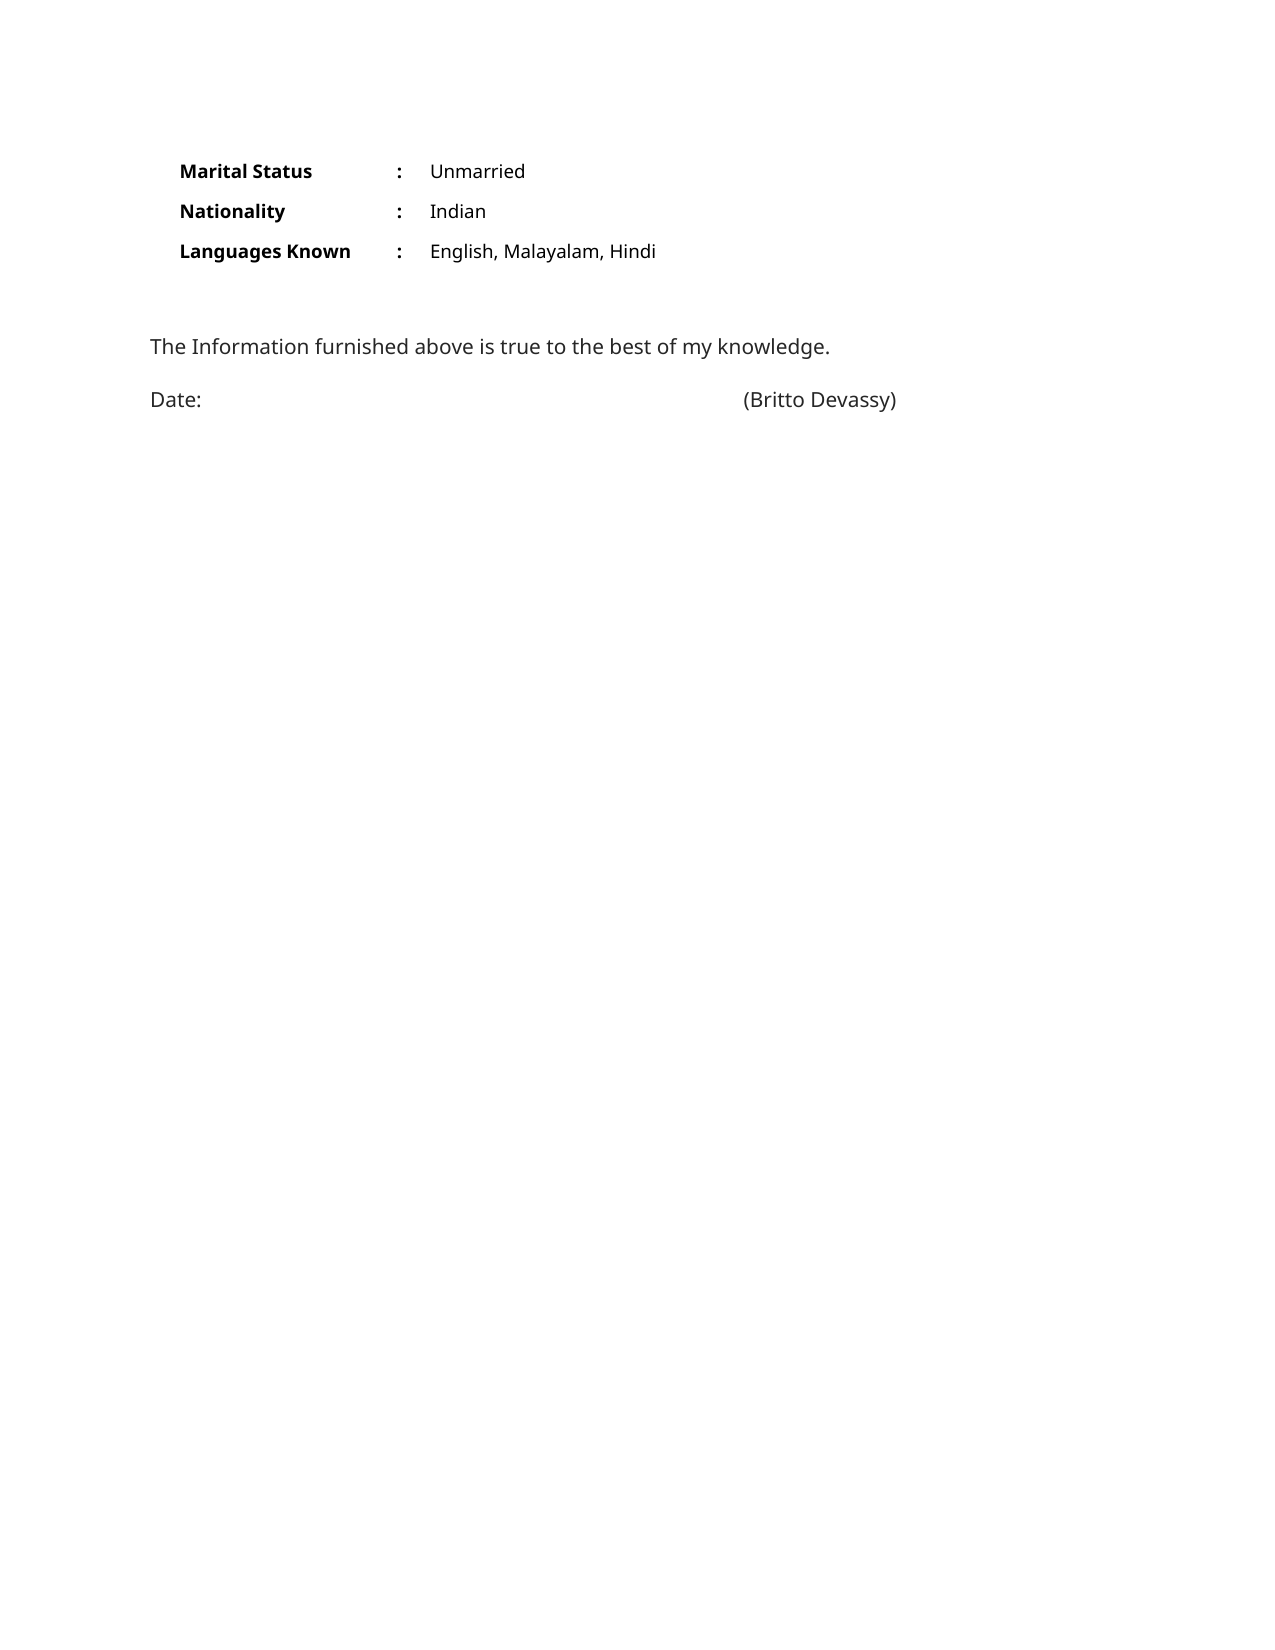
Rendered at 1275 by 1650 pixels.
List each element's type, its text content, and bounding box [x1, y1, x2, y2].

table_cell Unmarried [421, 150, 971, 190]
table_cell Languages Known [171, 230, 393, 270]
table_cell Marital Status [171, 150, 393, 190]
table_cell English, Malayalam, Hindi [421, 230, 971, 270]
table_cell : [393, 150, 421, 190]
text Date: (Britto Devassy) [150, 386, 1125, 414]
table_cell Indian [421, 190, 971, 230]
text The Information furnished above is true to the best of my knowledge. [150, 332, 1125, 361]
table_cell : [393, 230, 421, 270]
table_cell Nationality [171, 190, 393, 230]
table_cell : [393, 190, 421, 230]
